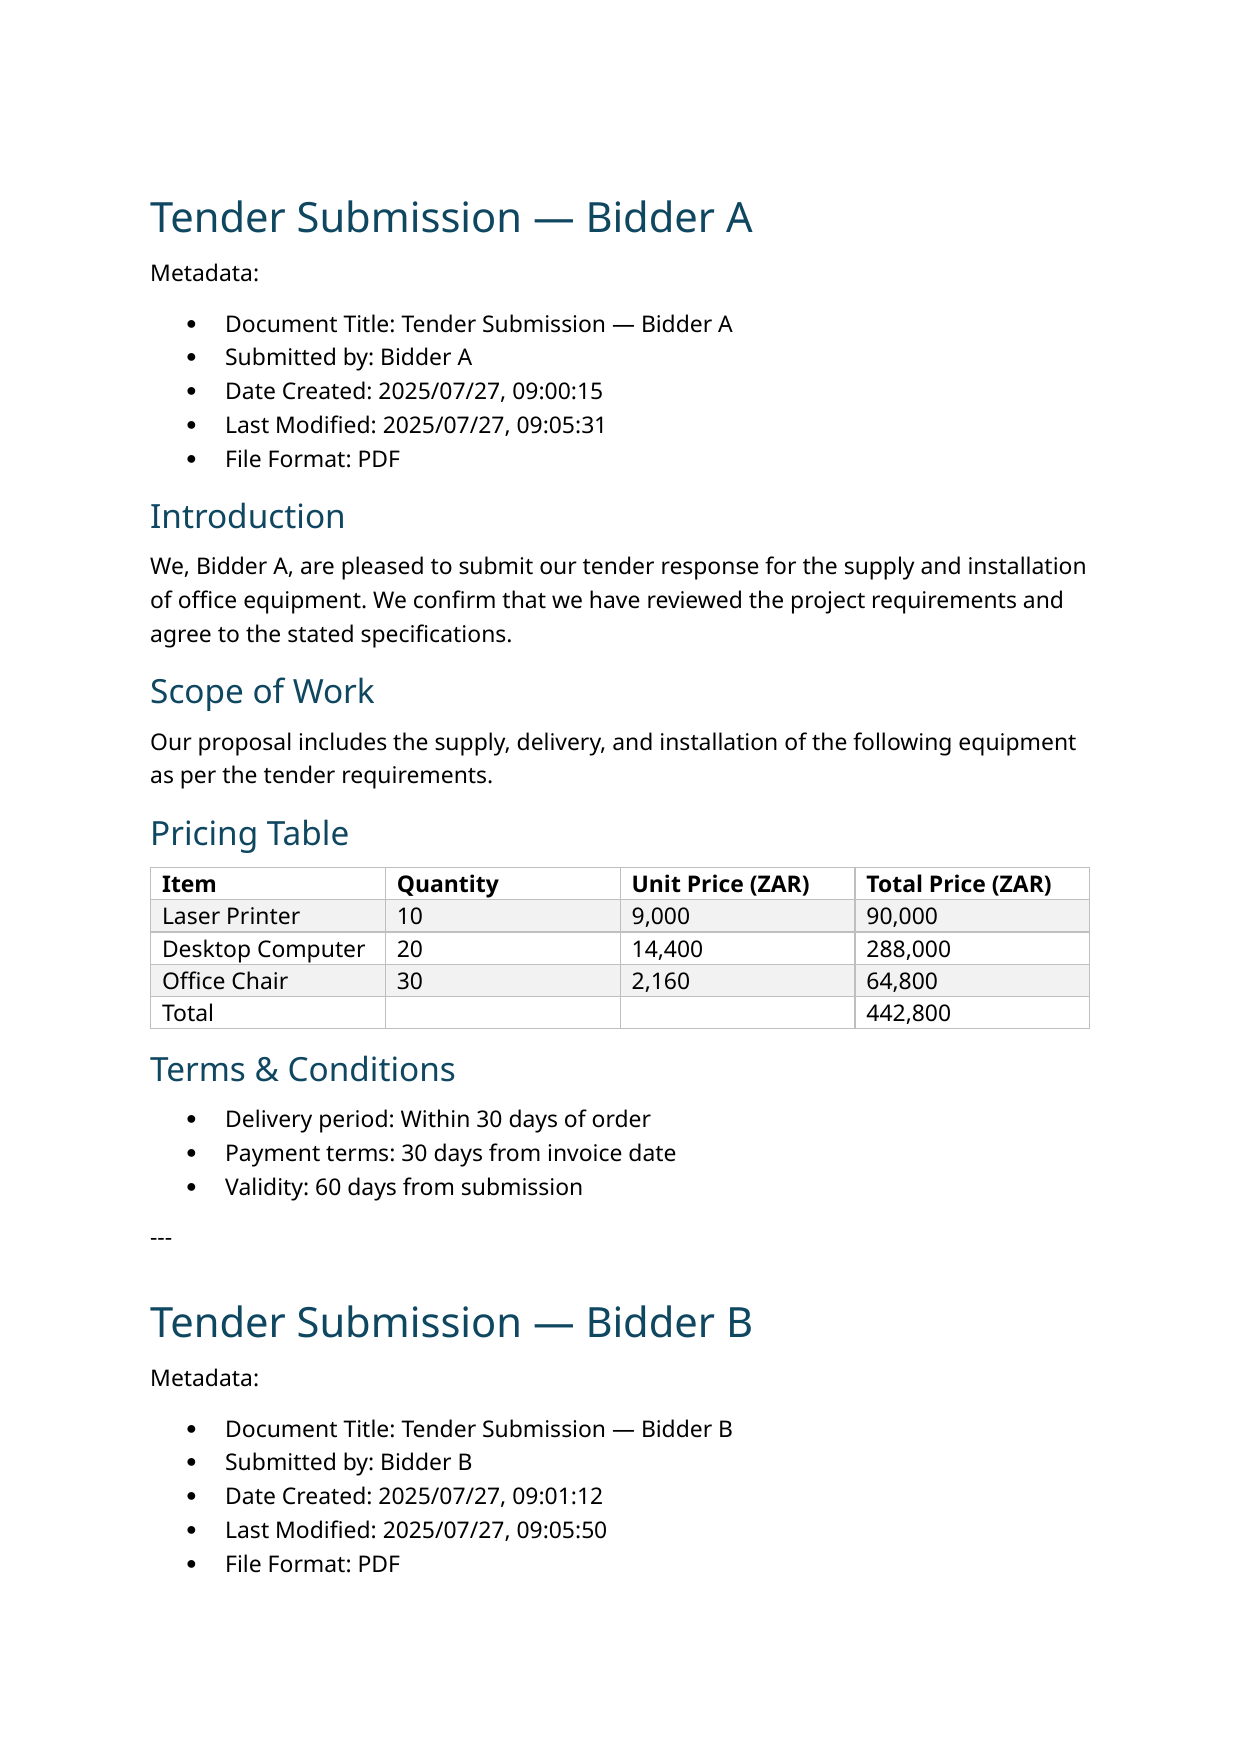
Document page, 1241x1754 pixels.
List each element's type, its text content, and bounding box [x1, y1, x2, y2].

table_cell 10 [386, 900, 620, 931]
table_header Item [151, 868, 385, 899]
text We, Bidder A, are pleased to submit our tender response for the supply and installation of office equipment. We confirm that we have reviewed the project requirements and agree to the stated specifications. [150, 550, 1090, 649]
list Payment terms: 30 days from invoice date [187, 1137, 1090, 1168]
list Submitted by: Bidder A [187, 341, 1090, 372]
subtitle Tender Submission — Bidder B [150, 1292, 1090, 1349]
table_cell Desktop Computer [151, 933, 385, 964]
table_header Quantity [386, 868, 620, 899]
table_cell 30 [386, 965, 620, 996]
subtitle Introduction [150, 493, 1090, 538]
table_cell 2,160 [621, 965, 854, 996]
table_cell [386, 997, 620, 1028]
text --- [150, 1221, 1090, 1252]
table_cell 90,000 [856, 900, 1089, 931]
list Validity: 60 days from submission [187, 1171, 1090, 1202]
subtitle Tender Submission — Bidder A [150, 187, 1090, 244]
list Document Title: Tender Submission — Bidder B [187, 1412, 1090, 1444]
subtitle Pricing Table [150, 809, 1090, 855]
text Metadata: [150, 1362, 1090, 1393]
list Delivery period: Within 30 days of order [187, 1103, 1090, 1134]
table_cell 64,800 [856, 965, 1089, 996]
table_cell Laser Printer [151, 900, 385, 931]
subtitle Scope of Work [150, 668, 1090, 713]
table_cell Office Chair [151, 965, 385, 996]
text Metadata: [150, 257, 1090, 288]
list Document Title: Tender Submission — Bidder A [187, 307, 1090, 339]
table_cell 288,000 [856, 933, 1089, 964]
list Date Created: 2025/07/27, 09:01:12 [187, 1480, 1090, 1511]
table_cell 442,800 [856, 997, 1089, 1028]
table_header Unit Price (ZAR) [621, 868, 854, 899]
list Last Modified: 2025/07/27, 09:05:31 [187, 409, 1090, 440]
subtitle Terms & Conditions [150, 1046, 1090, 1091]
table_cell [621, 997, 854, 1028]
list File Format: PDF [187, 1547, 1090, 1579]
list Submitted by: Bidder B [187, 1446, 1090, 1477]
table_cell 20 [386, 933, 620, 964]
table_header Total Price (ZAR) [856, 868, 1089, 899]
list Date Created: 2025/07/27, 09:00:15 [187, 375, 1090, 406]
list Last Modified: 2025/07/27, 09:05:50 [187, 1514, 1090, 1545]
list File Format: PDF [187, 442, 1090, 474]
table_cell Total [151, 997, 385, 1028]
table_cell 14,400 [621, 933, 854, 964]
text Our proposal includes the supply, delivery, and installation of the following equipment as per the tender requirements. [150, 725, 1090, 790]
table_cell 9,000 [621, 900, 854, 931]
